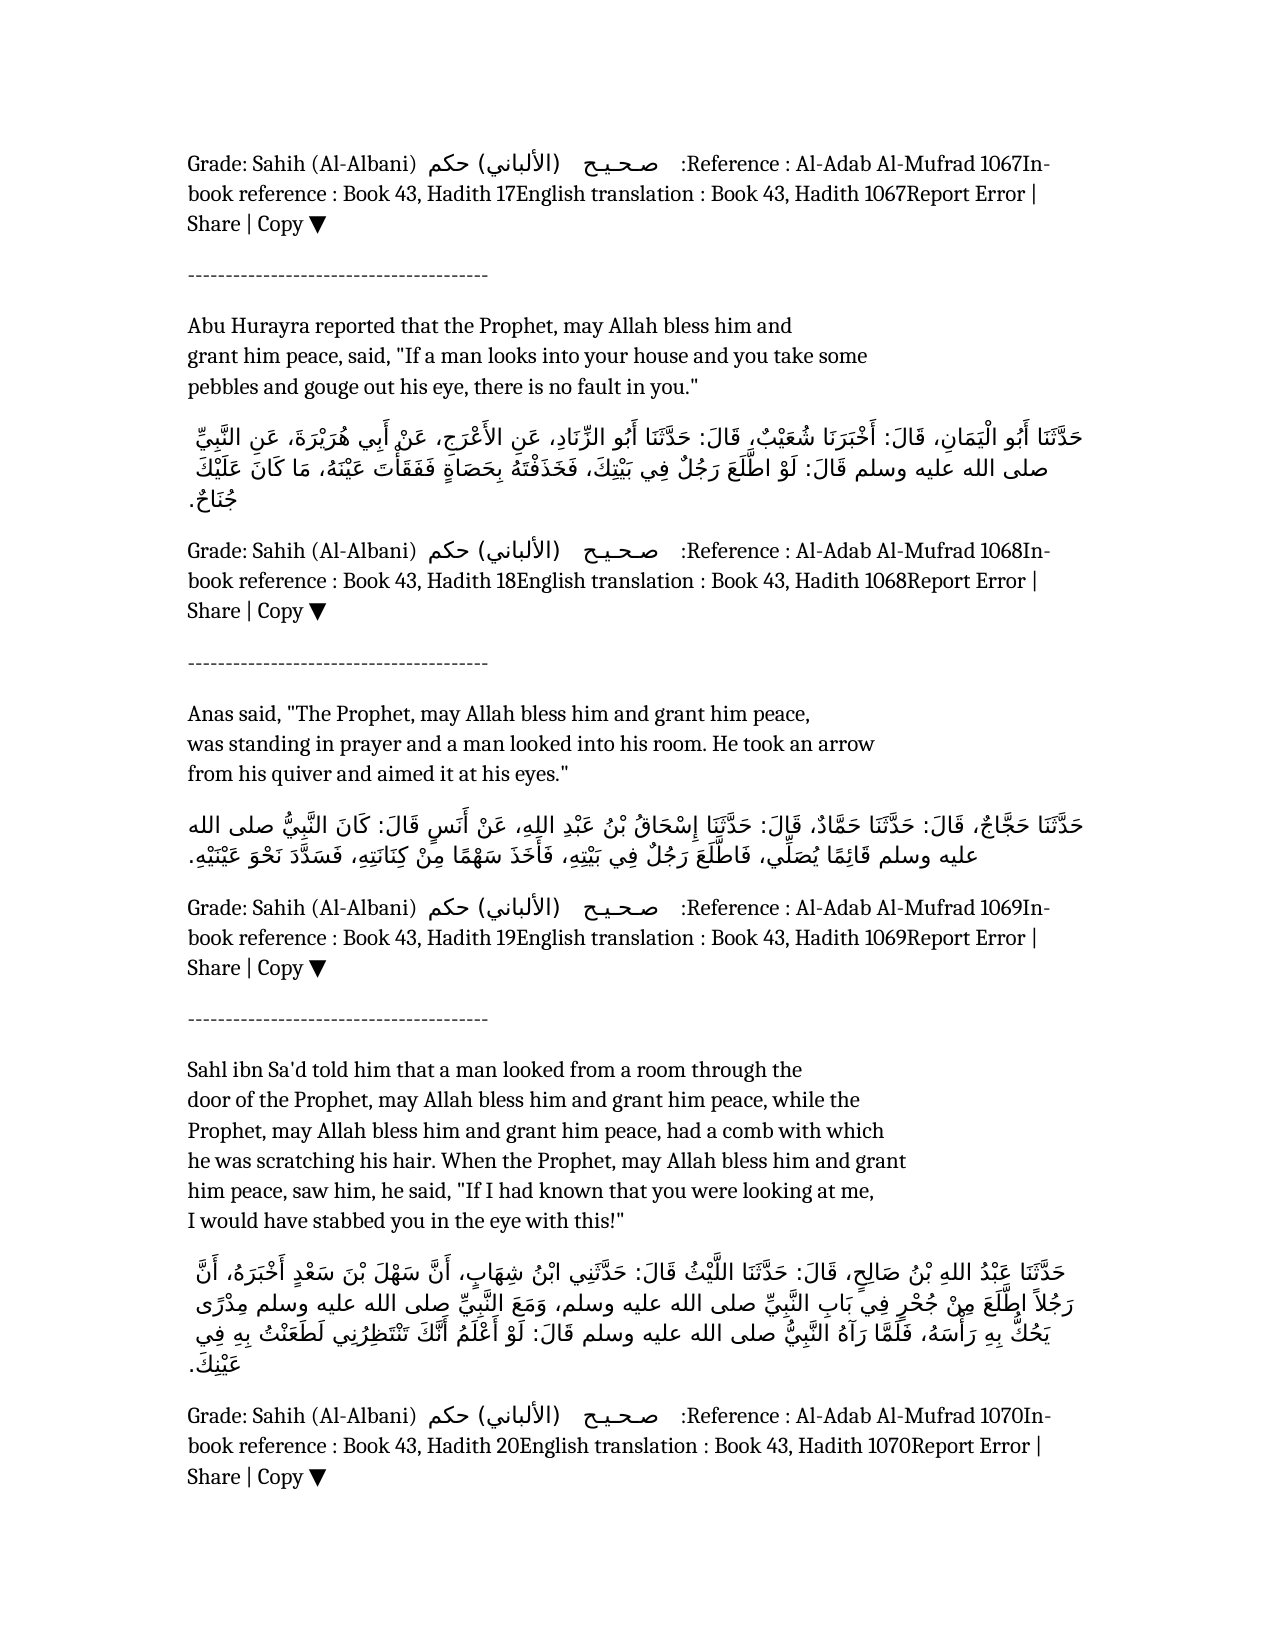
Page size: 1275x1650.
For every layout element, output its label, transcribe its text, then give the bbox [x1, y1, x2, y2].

text Anas said, "The Prophet, may Allah bless him and grant him peace, was standing in prayer and a man looked into his room. He took an arrow from his quiver and aimed it at his eyes." [187, 700, 1087, 787]
text Grade: Sahih (Al-Albani) صـحـيـح (الألباني) حكم :Reference : Al-Adab Al-Mufrad 1070In-book reference : Book 43, Hadith 20English translation : Book 43, Hadith 1070Report Error | Share | Copy ▼ [187, 1402, 1087, 1490]
text Grade: Sahih (Al-Albani) صـحـيـح (الألباني) حكم :Reference : Al-Adab Al-Mufrad 1069In-book reference : Book 43, Hadith 19English translation : Book 43, Hadith 1069Report Error | Share | Copy ▼ [187, 894, 1087, 981]
text Grade: Sahih (Al-Albani) صـحـيـح (الألباني) حكم :Reference : Al-Adab Al-Mufrad 1067In-book reference : Book 43, Hadith 17English translation : Book 43, Hadith 1067Report Error | Share | Copy ▼ [187, 150, 1087, 237]
text حَدَّثَنَا عَبْدُ اللهِ بْنُ صَالِحٍ، قَالَ‏:‏ حَدَّثَنَا اللَّيْثُ قَالَ‏:‏ حَدَّثَنِي ابْنُ شِهَابٍ، أَنَّ سَهْلَ بْنَ سَعْدٍ أَخْبَرَهُ، أَنَّ رَجُلاً اطَّلَعَ مِنْ جُحْرٍ فِي بَابِ النَّبِيِّ صلى الله عليه وسلم، وَمَعَ النَّبِيِّ صلى الله عليه وسلم مِدْرًى يَحُكُّ بِهِ رَأْسَهُ، فَلَمَّا رَآهُ النَّبِيُّ صلى الله عليه وسلم قَالَ‏:‏ لَوْ أَعْلَمُ أَنَّكَ تَنْتَظِرُنِي لَطَعَنْتُ بِهِ فِي عَيْنِكَ‏.‏ [187, 1259, 1087, 1378]
text Grade: Sahih (Al-Albani) صـحـيـح (الألباني) حكم :Reference : Al-Adab Al-Mufrad 1068In-book reference : Book 43, Hadith 18English translation : Book 43, Hadith 1068Report Error | Share | Copy ▼ [187, 537, 1087, 625]
text حَدَّثَنَا حَجَّاجٌ، قَالَ‏:‏ حَدَّثَنَا حَمَّادٌ، قَالَ‏:‏ حَدَّثَنَا إِسْحَاقُ بْنُ عَبْدِ اللهِ، عَنْ أَنَسٍ قَالَ‏:‏ كَانَ النَّبِيُّ صلى الله عليه وسلم قَائِمًا يُصَلِّي، فَاطَّلَعَ رَجُلٌ فِي بَيْتِهِ، فَأَخَذَ سَهْمًا مِنْ كِنَانَتِهِ، فَسَدَّدَ نَحْوَ عَيْنَيْهِ‏.‏ [187, 812, 1087, 869]
text ---------------------------------------- [187, 1006, 1087, 1032]
text ---------------------------------------- [187, 262, 1087, 288]
text Sahl ibn Sa'd told him that a man looked from a room through the door of the Prophet, may Allah bless him and grant him peace, while the Prophet, may Allah bless him and grant him peace, had a comb with which he was scratching his hair. When the Prophet, may Allah bless him and grant him peace, saw him, he said, "If I had known that you were looking at me, I would have stabbed you in the eye with this!" [187, 1057, 1087, 1234]
text حَدَّثَنَا أَبُو الْيَمَانِ، قَالَ‏:‏ أَخْبَرَنَا شُعَيْبٌ، قَالَ‏:‏ حَدَّثَنَا أَبُو الزِّنَادِ، عَنِ الأَعْرَجِ، عَنْ أَبِي هُرَيْرَةَ، عَنِ النَّبِيِّ صلى الله عليه وسلم قَالَ‏:‏ لَوْ اطَّلَعَ رَجُلٌ فِي بَيْتِكَ، فَخَذَفْتَهُ بِحَصَاةٍ فَفَقَأْتَ عَيْنَهُ، مَا كَانَ عَلَيْكَ جُنَاحٌ‏.‏ [187, 424, 1087, 512]
text Abu Hurayra reported that the Prophet, may Allah bless him and grant him peace, said, "If a man looks into your house and you take some pebbles and gouge out his eye, there is no fault in you." [187, 313, 1087, 400]
text ---------------------------------------- [187, 649, 1087, 676]
